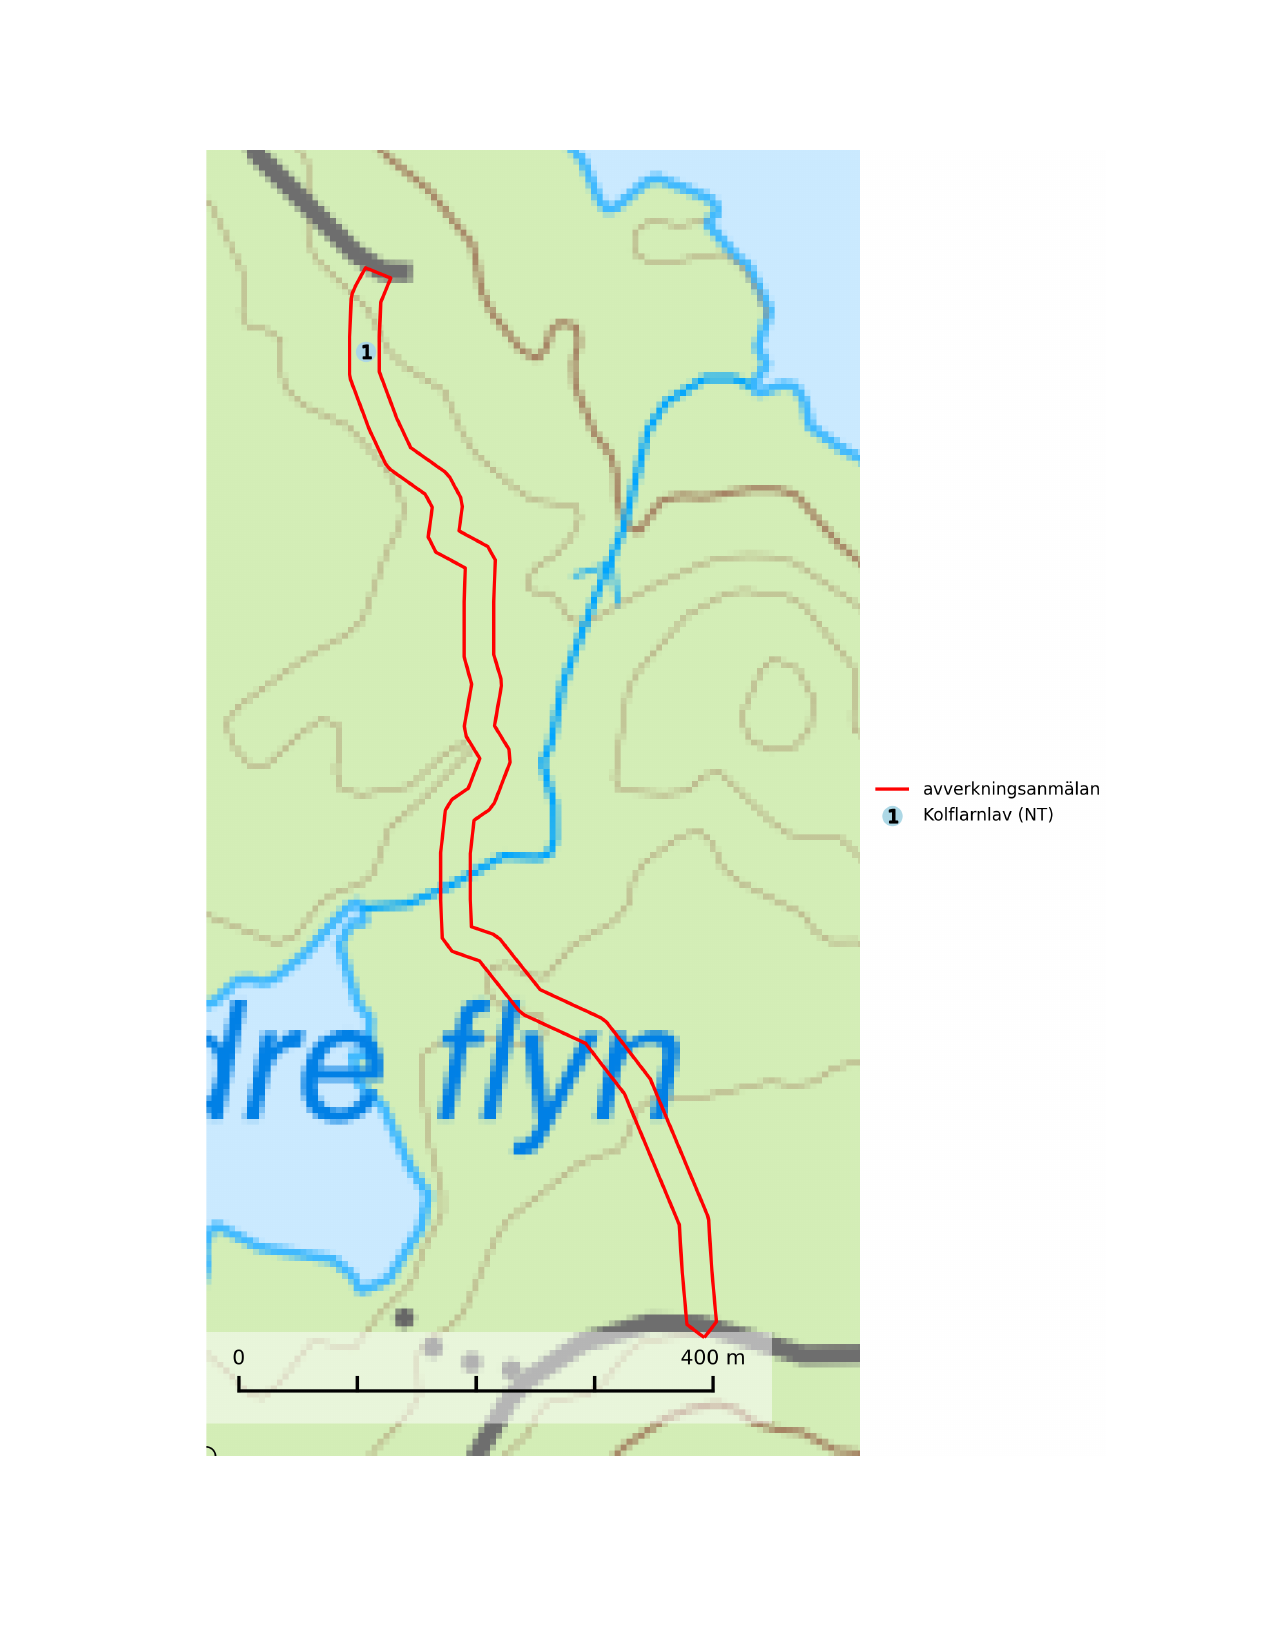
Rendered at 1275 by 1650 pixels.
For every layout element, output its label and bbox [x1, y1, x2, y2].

picture [206, 150, 1107, 1456]
